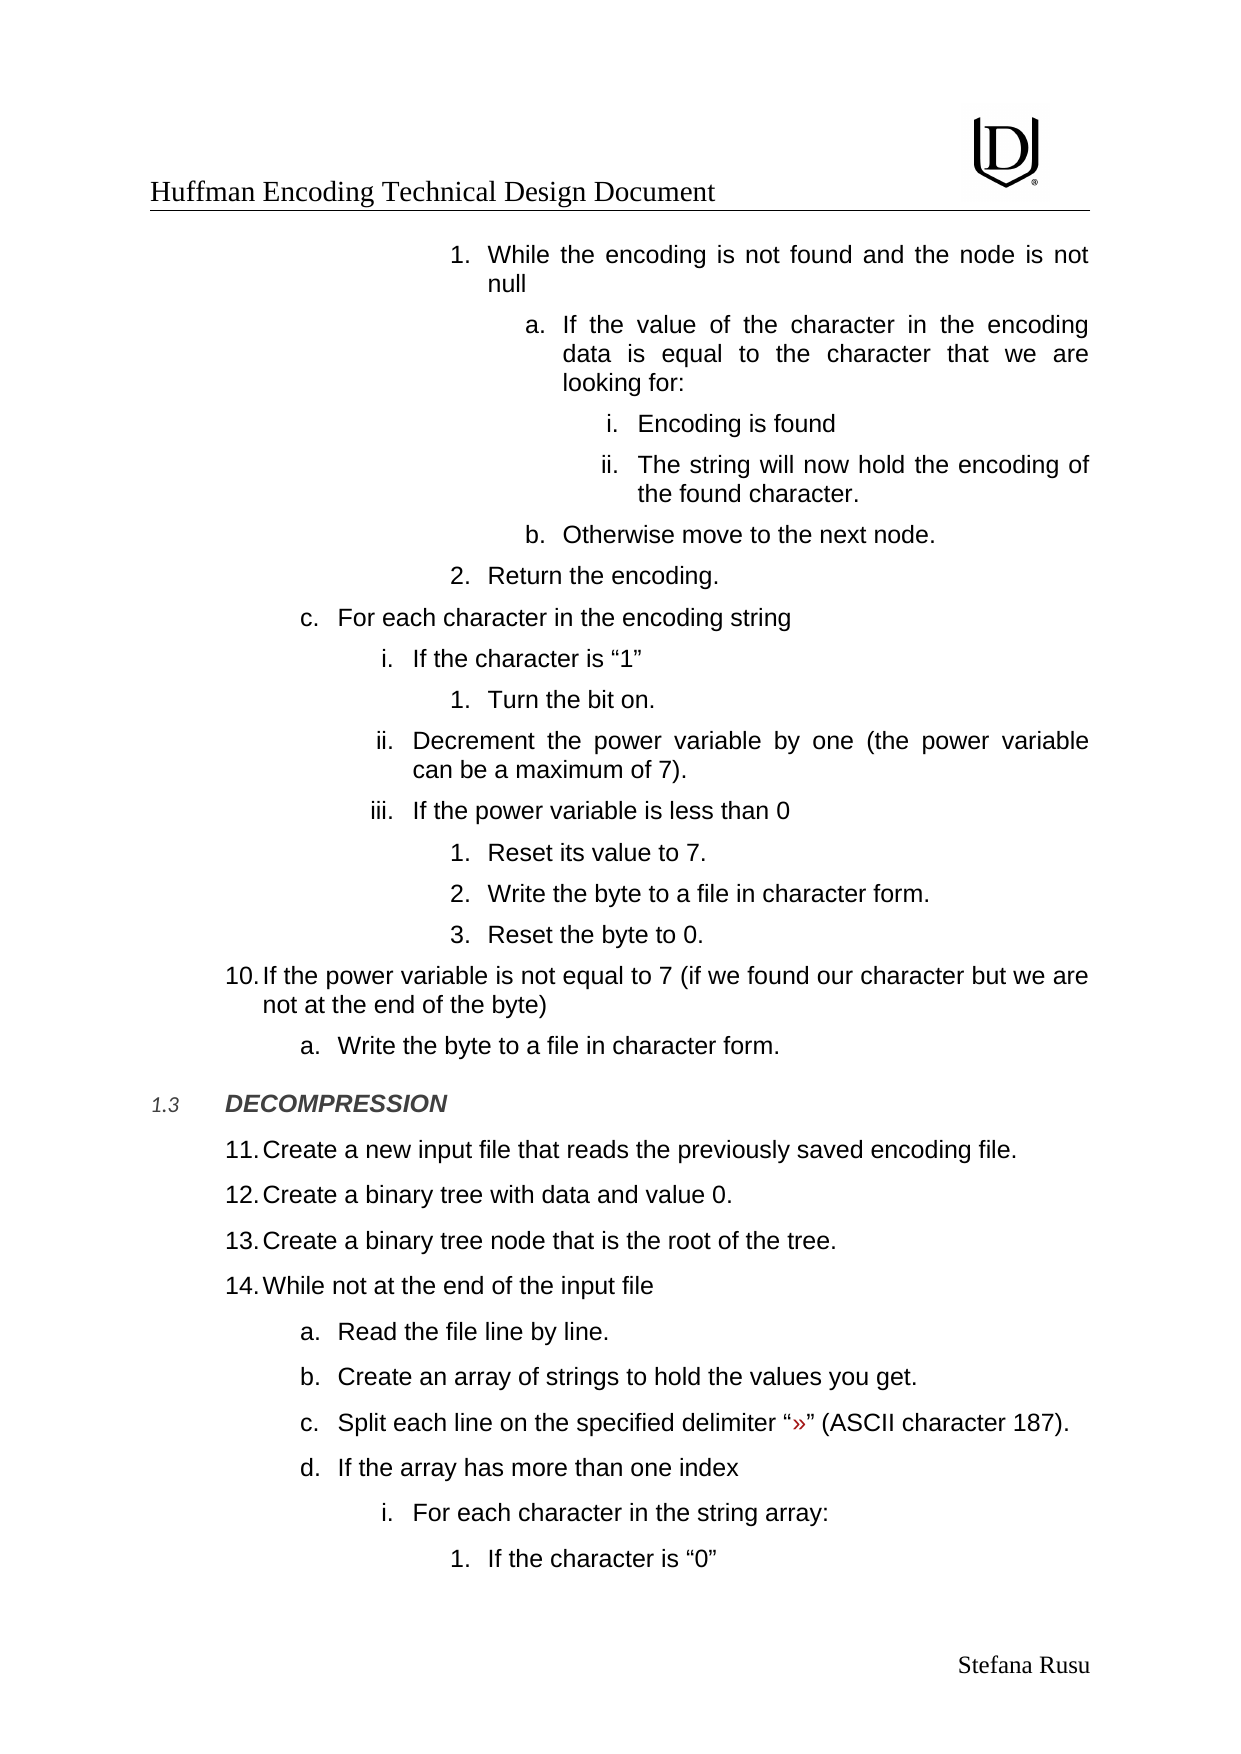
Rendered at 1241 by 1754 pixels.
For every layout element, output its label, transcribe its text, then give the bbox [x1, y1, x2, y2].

picture [961, 103, 1050, 202]
subtitle For each character in the encoding string [300, 602, 1090, 631]
subtitle Encoding is found [619, 409, 1090, 437]
subtitle If the power variable is less than 0 [394, 796, 1090, 825]
subtitle If the value of the character in the encoding data is equal to the character that we are looking for: [525, 310, 1090, 396]
subtitle Create a binary tree node that is the root of the tree. [225, 1226, 1090, 1254]
subtitle While not at the end of the input file [225, 1271, 1090, 1300]
subtitle The string will now hold the encoding of the found character. [619, 450, 1090, 507]
subtitle Decompression [150, 1089, 1090, 1118]
subtitle Reset the byte to 0. [450, 920, 1090, 949]
subtitle Otherwise move to the next node. [525, 520, 1090, 549]
subtitle Read the file line by line. [300, 1317, 1090, 1345]
subtitle If the power variable is not equal to 7 (if we found our character but we are not at the end of the byte) [225, 961, 1090, 1019]
subtitle If the character is “0” [450, 1544, 1090, 1572]
subtitle Turn the bit on. [450, 685, 1090, 714]
subtitle For each character in the string array: [394, 1498, 1090, 1527]
subtitle Create a new input file that reads the previously saved encoding file. [225, 1135, 1090, 1164]
subtitle If the array has more than one index [300, 1453, 1090, 1482]
subtitle Decrement the power variable by one (the power variable can be a maximum of 7). [394, 726, 1090, 784]
subtitle Write the byte to a file in character form. [300, 1031, 1090, 1060]
subtitle Return the encoding. [450, 561, 1090, 590]
subtitle If the character is “1” [394, 644, 1090, 672]
subtitle Write the byte to a file in character form. [450, 879, 1090, 907]
subtitle While the encoding is not found and the node is not null [450, 240, 1090, 297]
subtitle Split each line on the specified delimiter “»” (ASCII character 187). [300, 1407, 1090, 1436]
subtitle Create a binary tree with data and value 0. [225, 1180, 1090, 1209]
subtitle Reset its value to 7. [450, 837, 1090, 866]
subtitle Create an array of strings to hold the values you get. [300, 1362, 1090, 1391]
